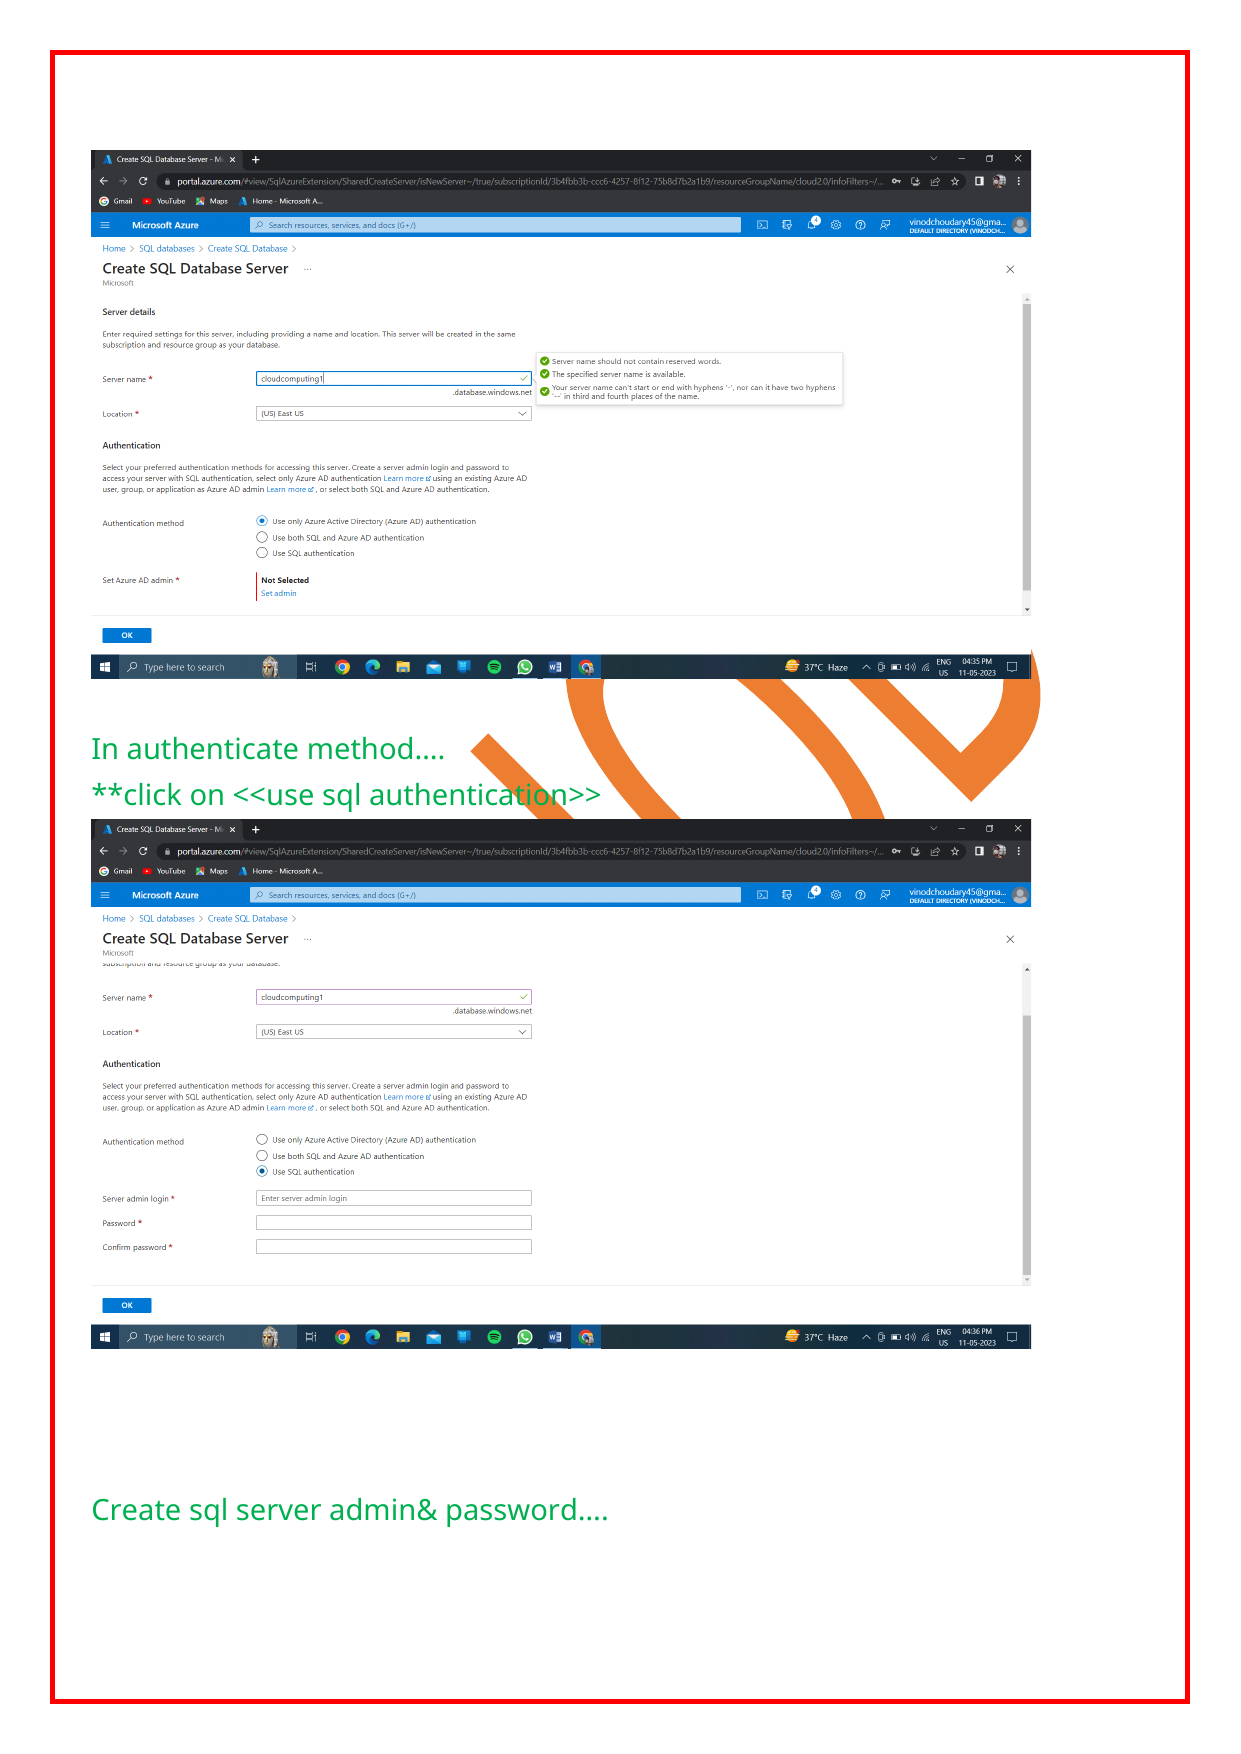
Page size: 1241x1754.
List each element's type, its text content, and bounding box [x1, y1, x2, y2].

picture [91, 150, 1032, 679]
list **click on <<use sql authentication>> [91, 774, 1090, 814]
list Create sql server admin& password…. [91, 1489, 1090, 1529]
picture [91, 819, 1032, 1349]
list In authenticate method…. [91, 728, 1090, 768]
